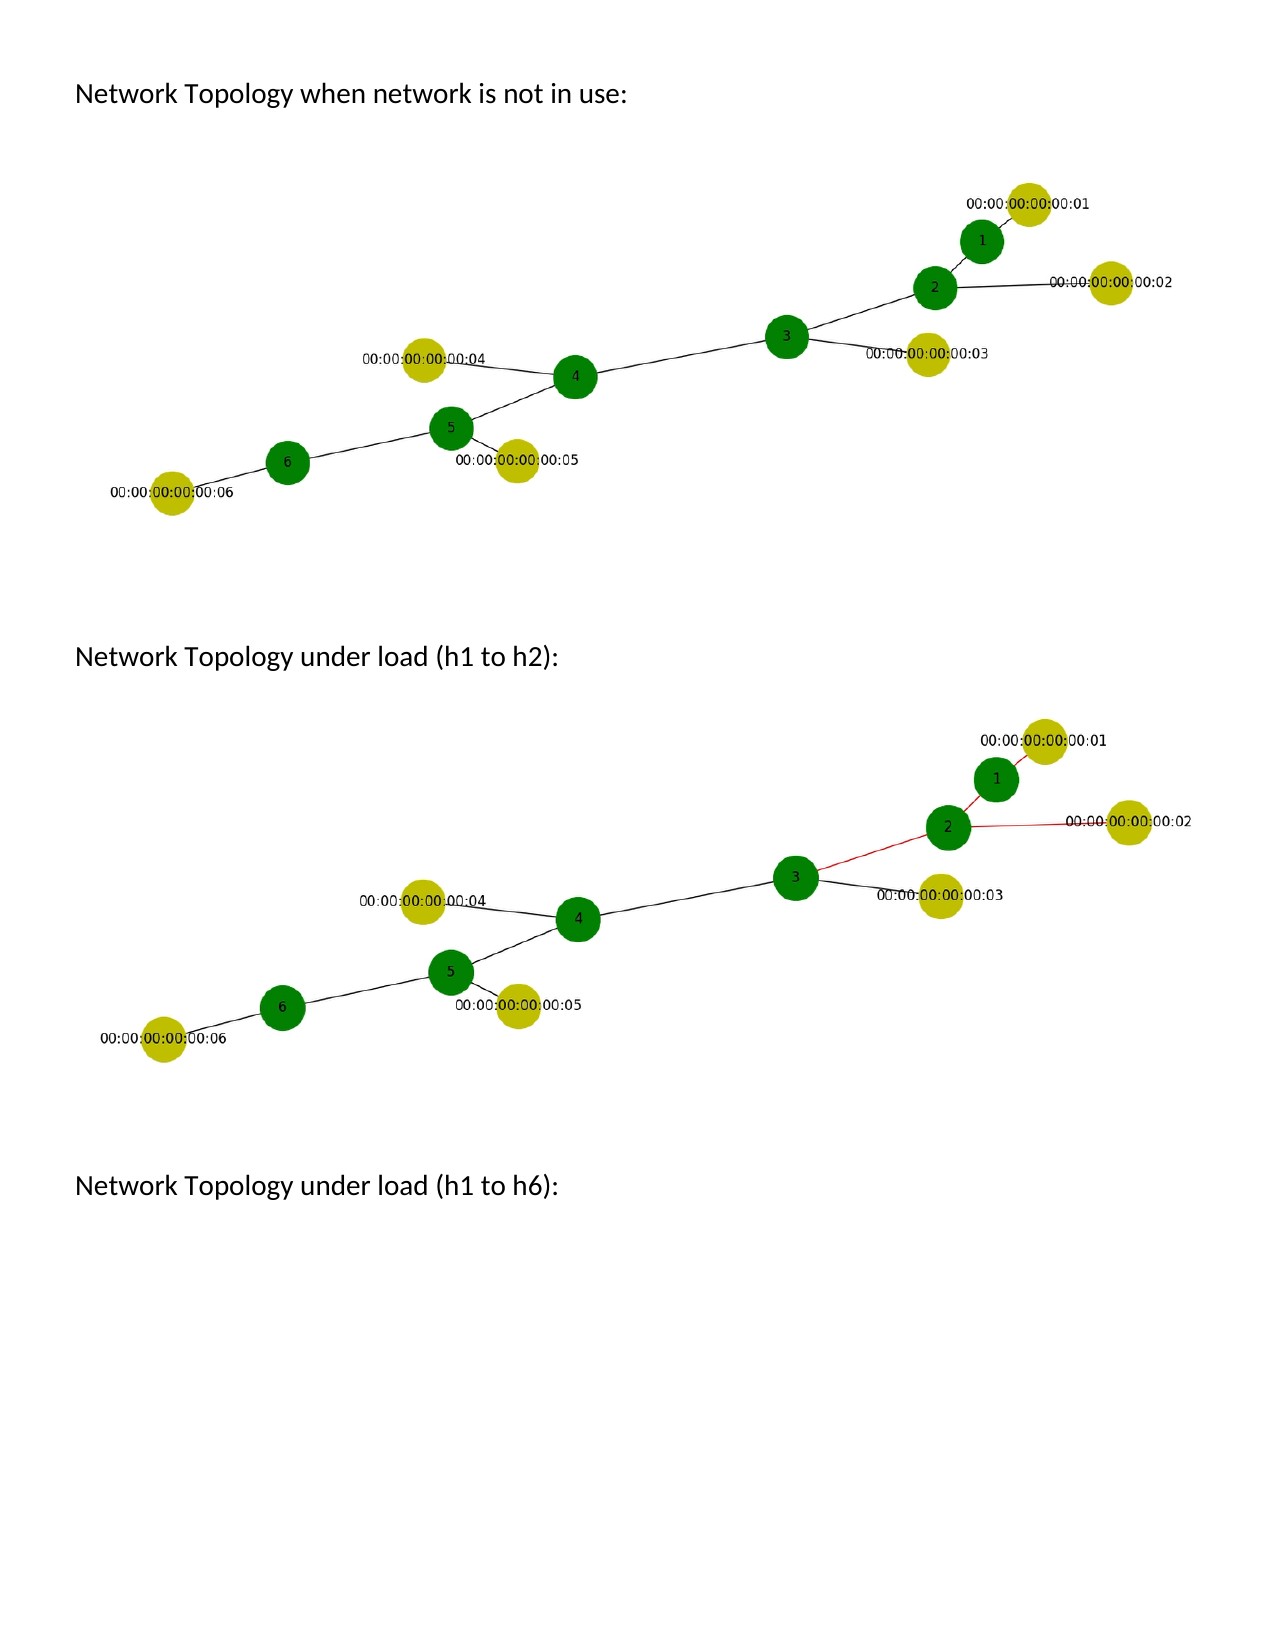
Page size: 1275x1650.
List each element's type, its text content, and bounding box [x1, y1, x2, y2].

picture [75, 130, 1200, 542]
text Network Topology under load (h1 to h2): [75, 638, 1200, 673]
text Network Topology when network is not in use: [75, 75, 1200, 111]
picture [75, 692, 1200, 1094]
text Network Topology under load (h1 to h6): [75, 1167, 1200, 1203]
